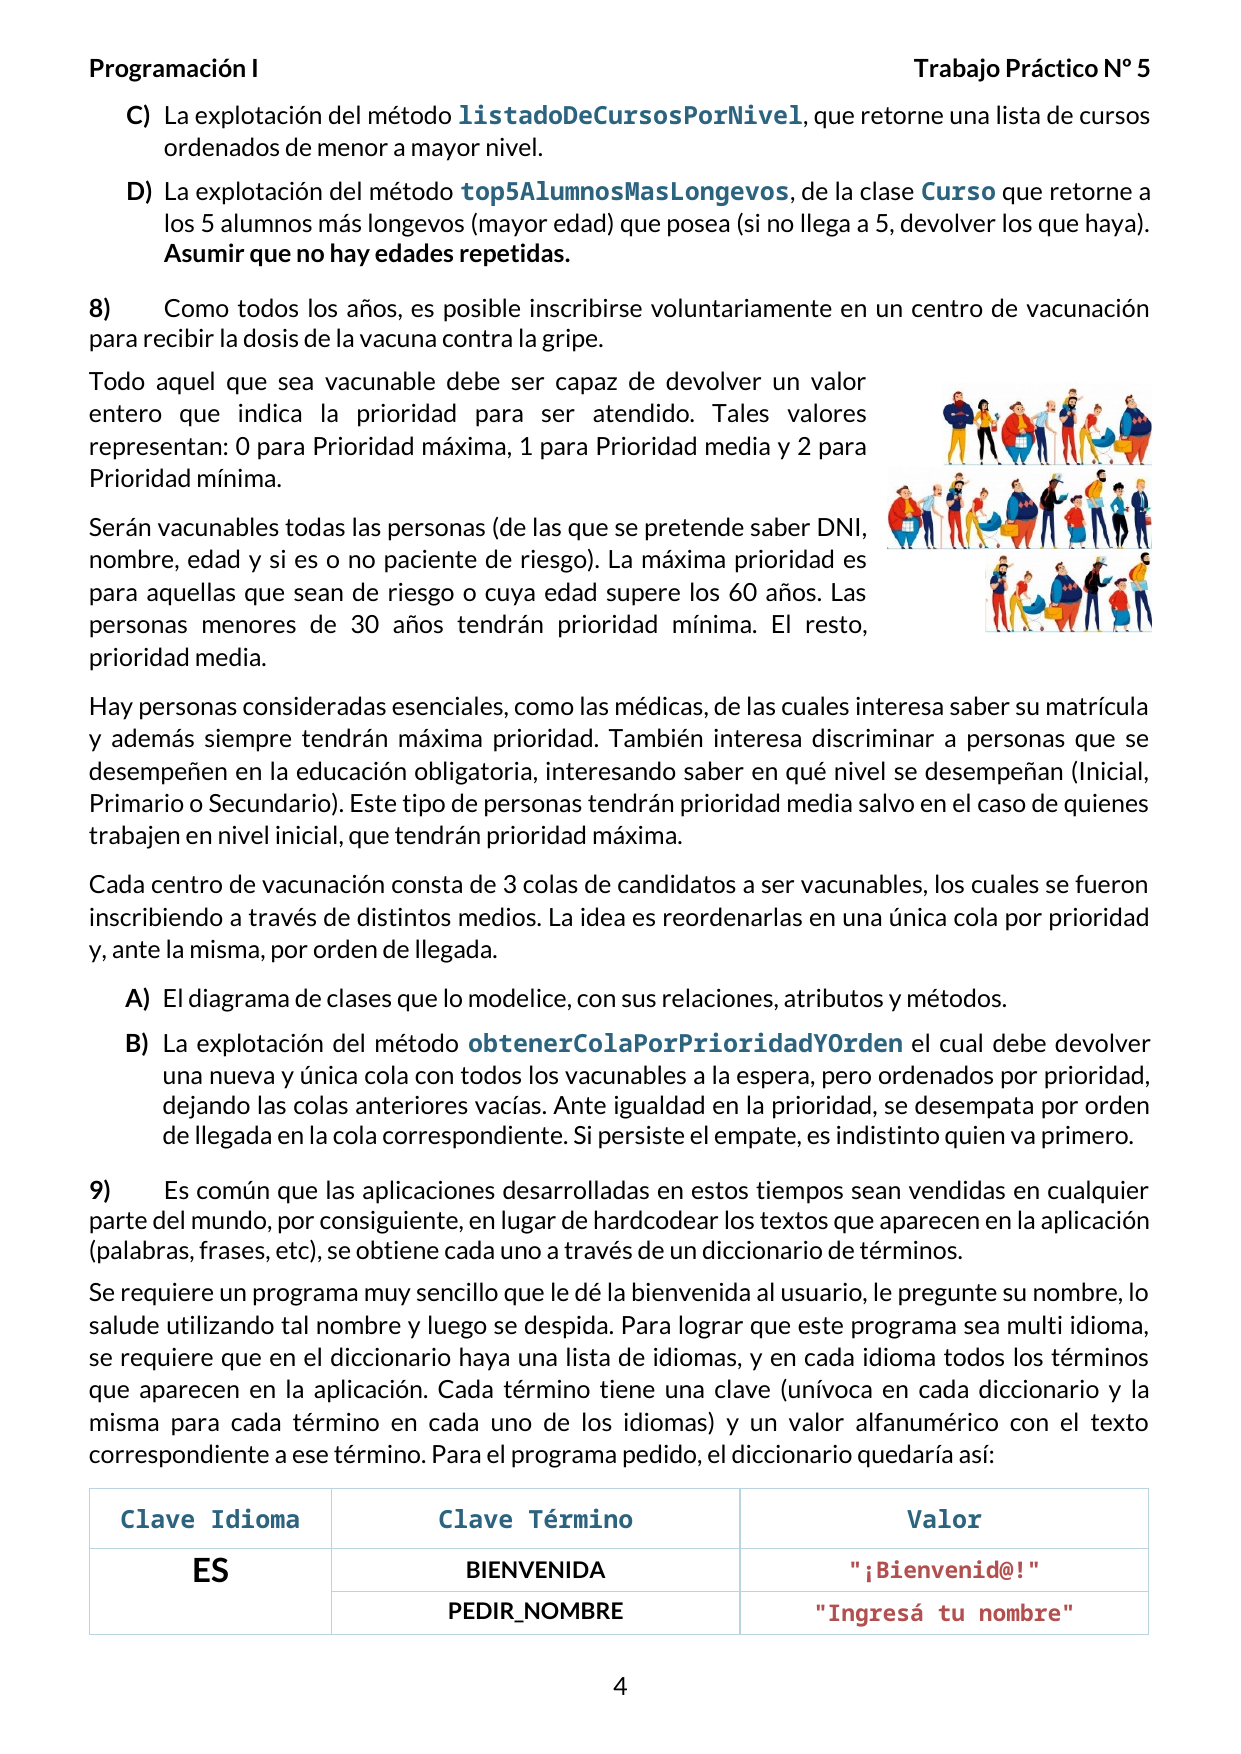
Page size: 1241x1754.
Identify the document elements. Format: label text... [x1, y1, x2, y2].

list El diagrama de clases que lo modelice, con sus relaciones, atributos y métodos. [125, 983, 1152, 1013]
table_cell ES [90, 1549, 331, 1633]
text Todo aquel que sea vacunable debe ser capaz de devolver un valor entero que indica la prioridad para ser atendido. Tales valores representan: 0 para Prioridad máxima, 1 para Prioridad media y 2 para Prioridad mínima. [89, 366, 1152, 493]
table_header Valor [741, 1489, 1148, 1548]
text Se requiere un programa muy sencillo que le dé la bienvenida al usuario, le pregunte su nombre, lo salude utilizando tal nombre y luego se despida. Para lograr que este programa sea multi idioma, se requiere que en el diccionario haya una lista de idiomas, y en cada idioma todos los términos que aparecen en la aplicación. Cada término tiene una clave (unívoca en cada diccionario y la misma para cada término en cada uno de los idiomas) y un valor alfanumérico con el texto correspondiente a ese término. Para el programa pedido, el diccionario quedaría así: [89, 1277, 1152, 1469]
text Serán vacunables todas las personas (de las que se pretende saber DNI, nombre, edad y si es o no paciente de riesgo). La máxima prioridad es para aquellas que sean de riesgo o cuya edad supere los 60 años. Las personas menores de 30 años tendrán prioridad mínima. El resto, prioridad media. [89, 512, 1152, 671]
list La explotación del método top5AlumnosMasLongevos, de la clase Curso que retorne a los 5 alumnos más longevos (mayor edad) que posea (si no llega a 5, devolver los que haya). Asumir que no hay edades repetidas. [126, 174, 1152, 268]
table_cell BIENVENIDA [332, 1549, 739, 1591]
table_cell PEDIR_NOMBRE [332, 1592, 739, 1633]
text Hay personas consideradas esenciales, como las médicas, de las cuales interesa saber su matrícula y además siempre tendrán máxima prioridad. También interesa discriminar a personas que se desempeñen en la educación obligatoria, interesando saber en qué nivel se desempeñan (Inicial, Primario o Secundario). Este tipo de personas tendrán prioridad media salvo en el caso de quienes trabajen en nivel inicial, que tendrán prioridad máxima. [89, 690, 1152, 850]
list Es común que las aplicaciones desarrolladas en estos tiempos sean vendidas en cualquier parte del mundo, por consiguiente, en lugar de hardcodear los textos que aparecen en la aplicación (palabras, frases, etc), se obtiene cada uno a través de un diccionario de términos. [89, 1174, 1152, 1264]
picture [887, 382, 1152, 633]
table_header Clave Término [332, 1489, 739, 1548]
table_cell "Ingresá tu nombre" [741, 1592, 1148, 1633]
table_cell "¡Bienvenid@!" [741, 1549, 1148, 1591]
list Como todos los años, es posible inscribirse voluntariamente en un centro de vacunación para recibir la dosis de la vacuna contra la gripe. [89, 293, 1152, 353]
text Cada centro de vacunación consta de 3 colas de candidatos a ser vacunables, los cuales se fueron inscribiendo a través de distintos medios. La idea es reordenarlas en una única cola por prioridad y, ante la misma, por orden de llegada. [89, 869, 1152, 964]
list La explotación del método listadoDeCursosPorNivel, que retorne una lista de cursos ordenados de menor a mayor nivel. [126, 97, 1152, 161]
table_header Clave Idioma [90, 1489, 331, 1548]
list La explotación del método obtenerColaPorPrioridadYOrden el cual debe devolver una nueva y única cola con todos los vacunables a la espera, pero ordenados por prioridad, dejando las colas anteriores vacías. Ante igualdad en la prioridad, se desempata por orden de llegada en la cola correspondiente. Si persiste el empate, es indistinto quien va primero. [125, 1025, 1152, 1149]
